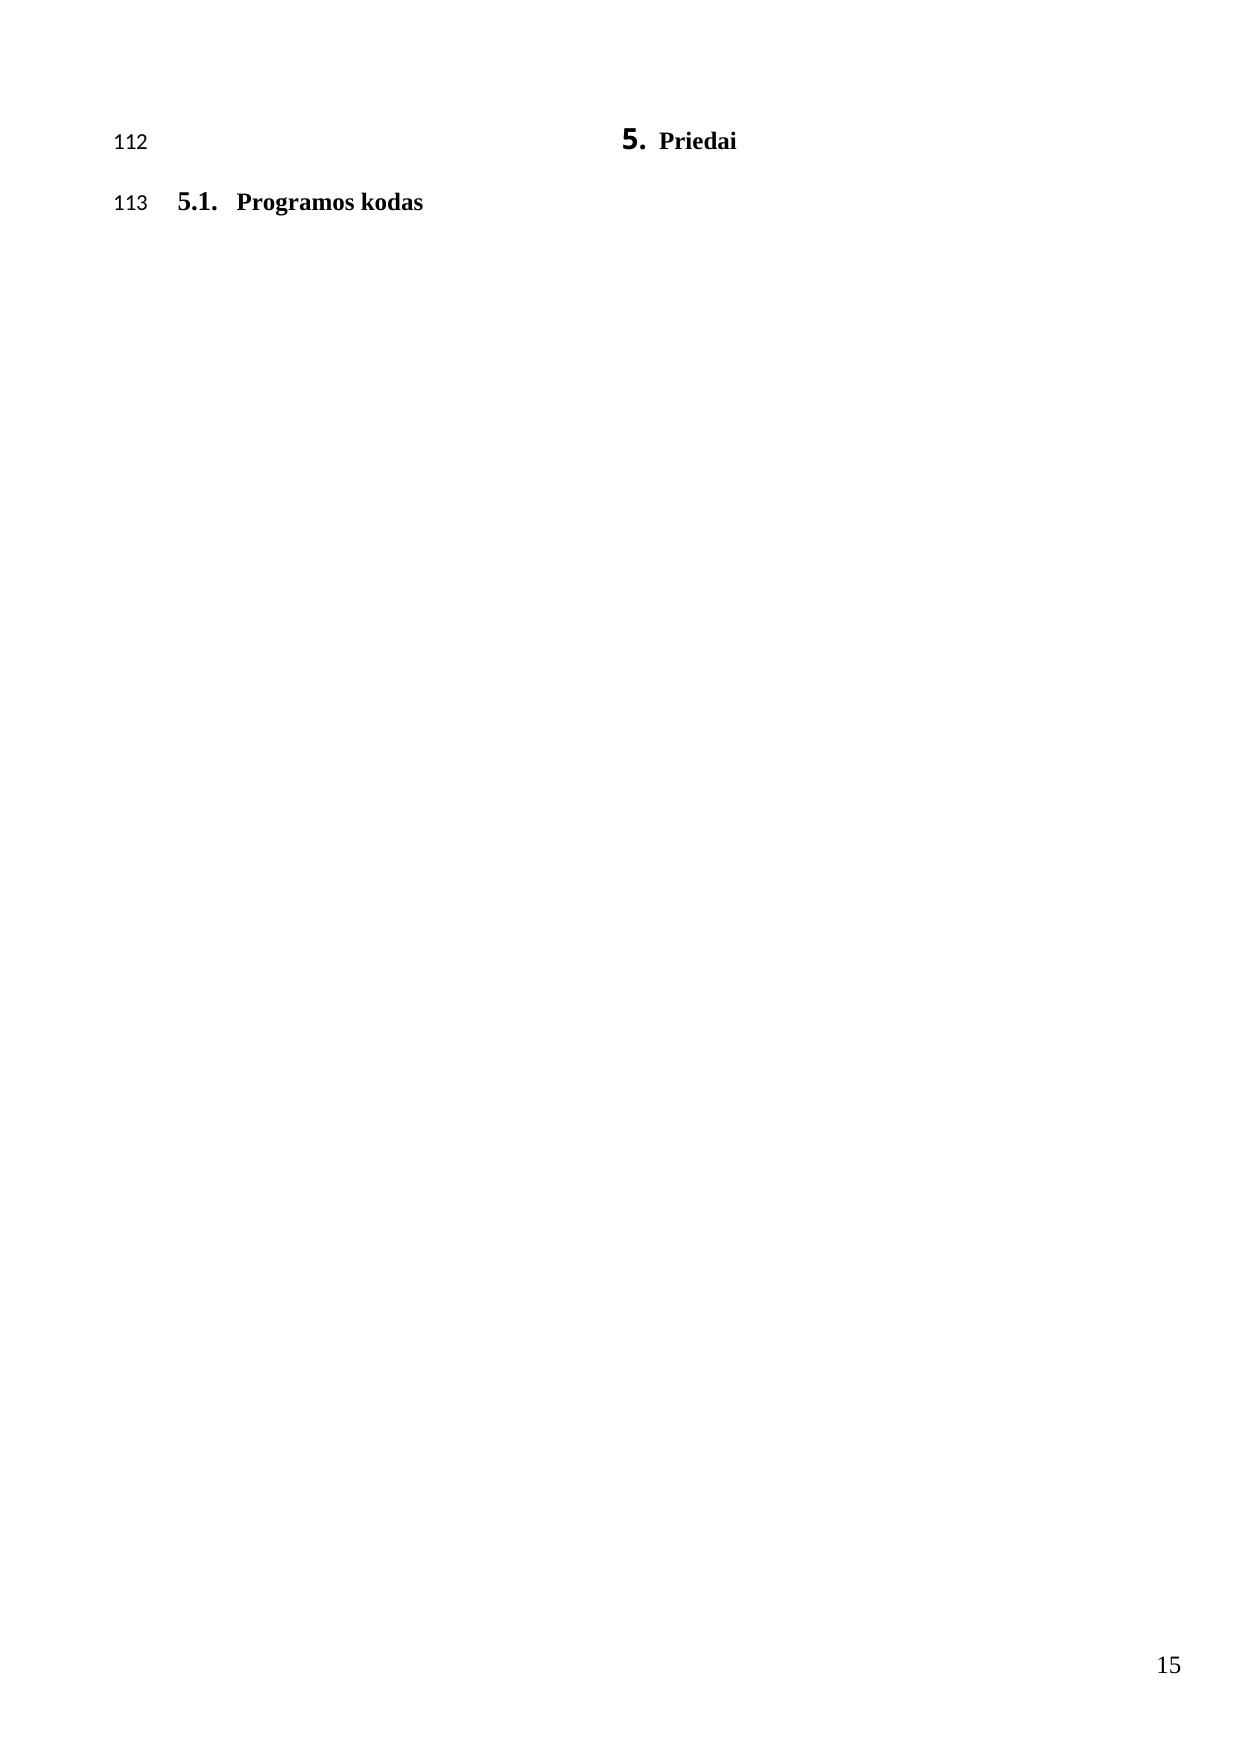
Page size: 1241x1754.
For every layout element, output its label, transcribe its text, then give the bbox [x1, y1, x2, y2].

subtitle Priedai [177, 118, 1181, 158]
subtitle Programos kodas [177, 184, 1181, 216]
